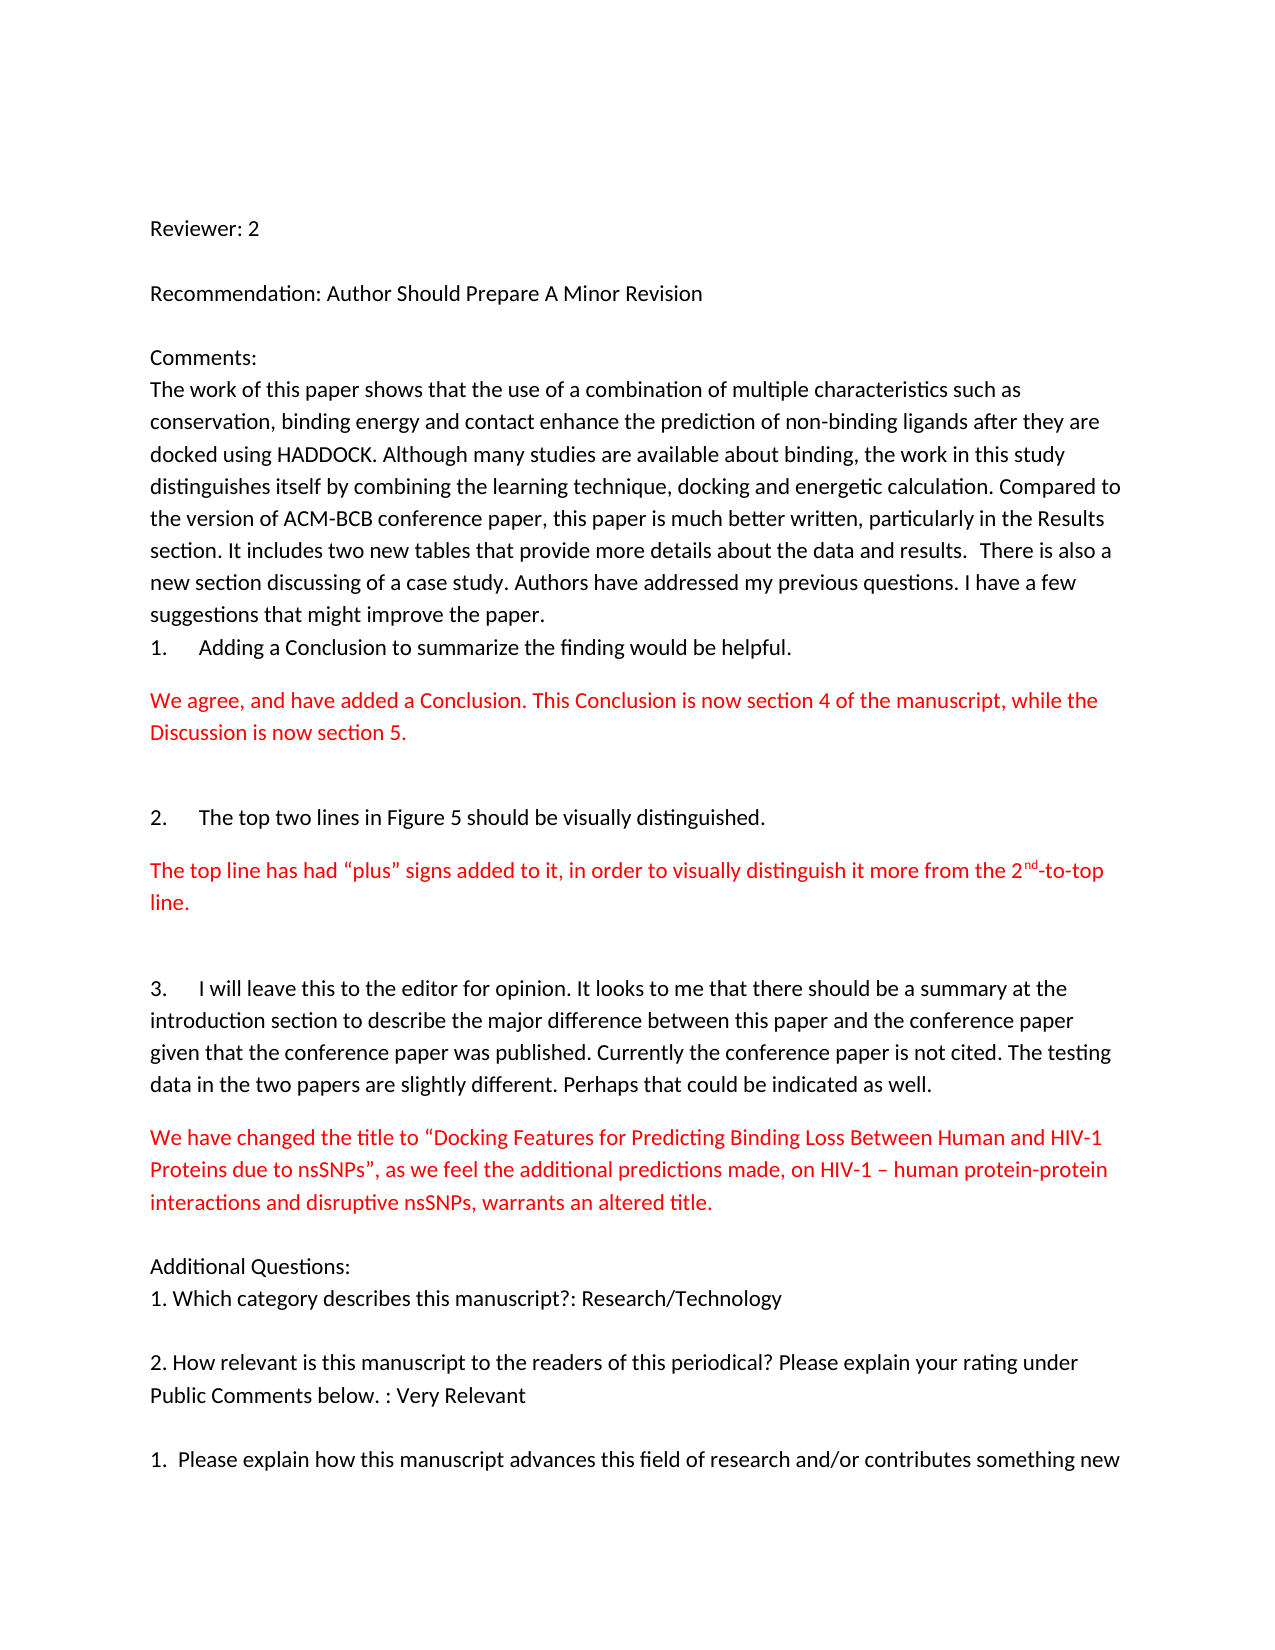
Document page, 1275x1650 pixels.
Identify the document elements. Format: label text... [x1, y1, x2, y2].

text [150, 1123, 1125, 1473]
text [150, 150, 1125, 661]
text We agree, and have added a Conclusion. This Conclusion is now section 4 of the manuscript, while the Discussion is now section 5. [150, 686, 1125, 746]
text 3. I will leave this to the editor for opinion. It looks to me that there should be a summary at the introduction section to describe the major difference between this paper and the conference paper given that the conference paper was published. Currently the conference paper is not cited. The testing data in the two papers are slightly different. Perhaps that could be indicated as well. [150, 941, 1125, 1098]
text The top line has had “plus” signs added to it, in order to visually distinguish it more from the 2nd-to-top line. [150, 856, 1125, 916]
text 2. The top two lines in Figure 5 should be visually distinguished. [150, 771, 1125, 831]
